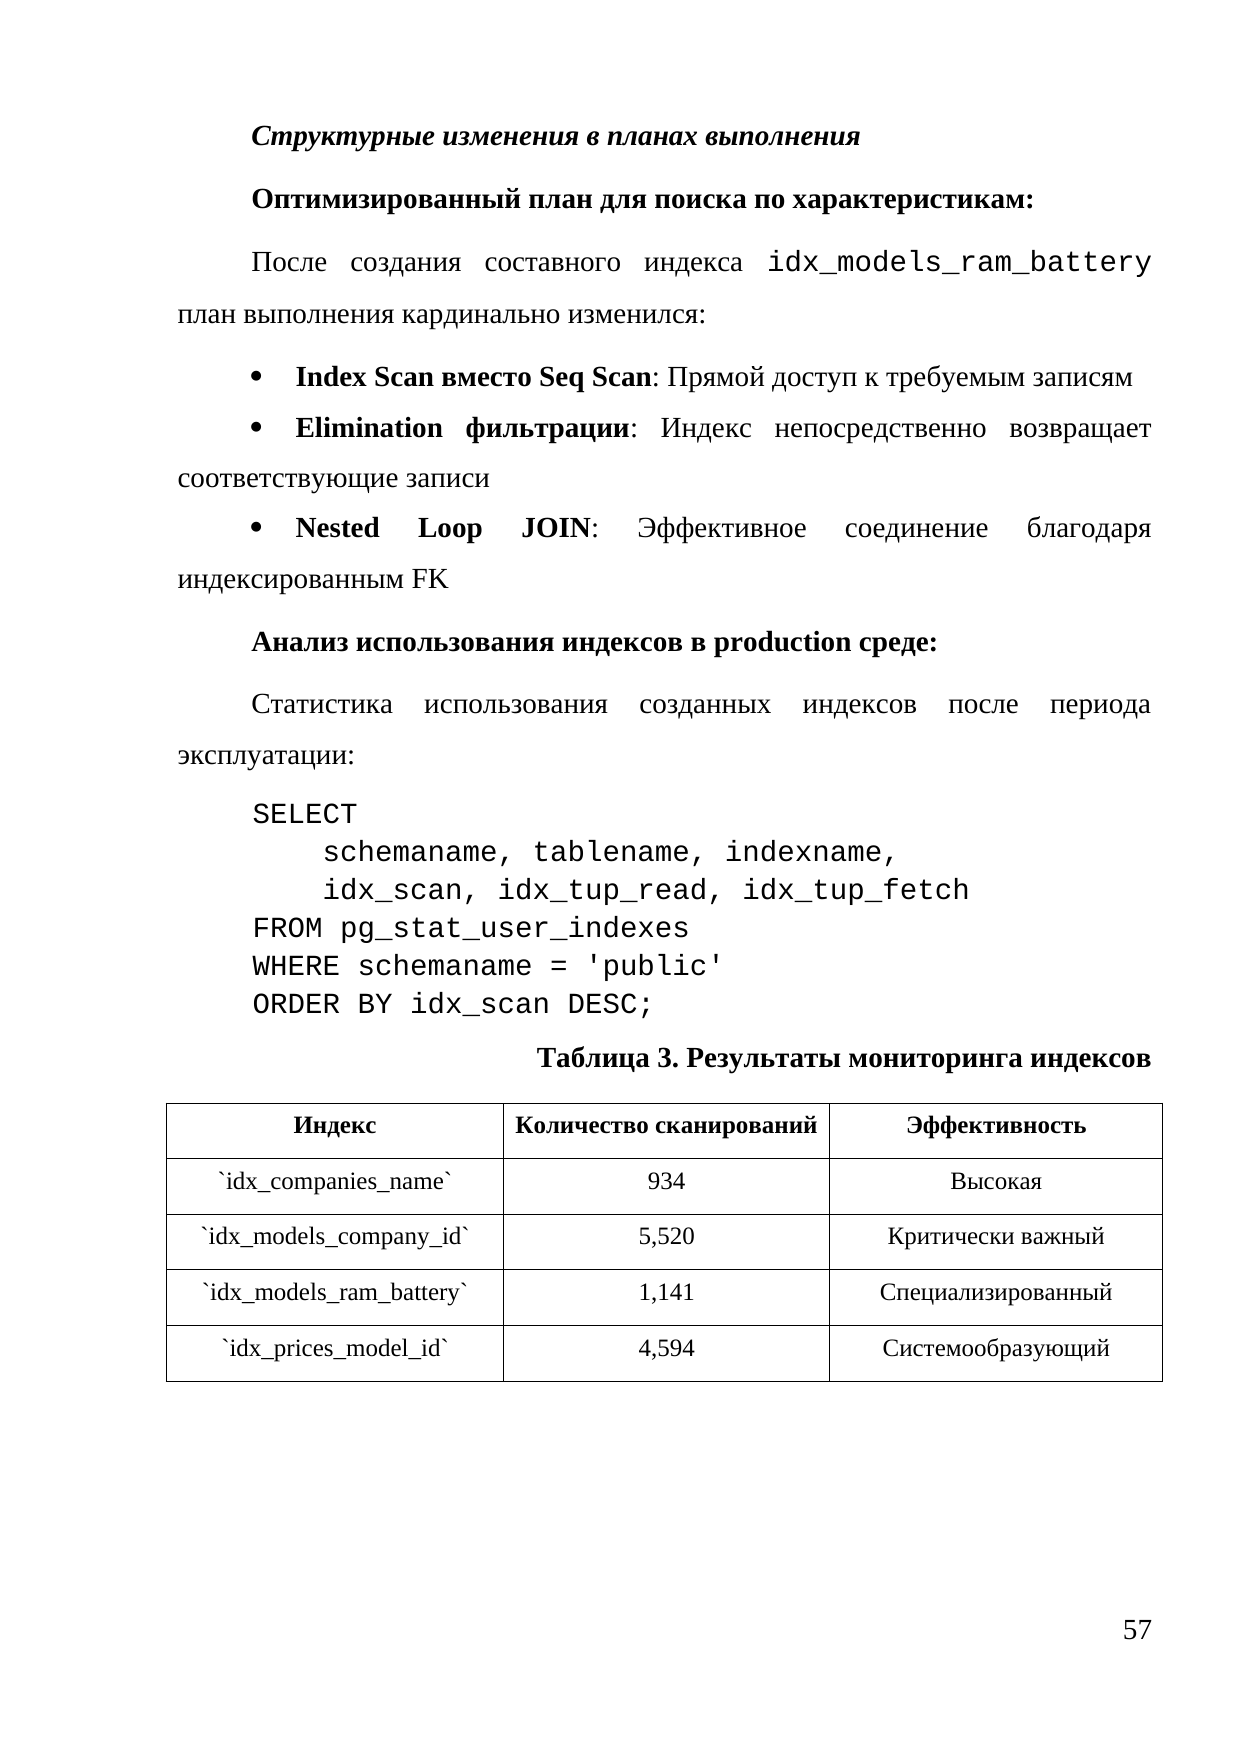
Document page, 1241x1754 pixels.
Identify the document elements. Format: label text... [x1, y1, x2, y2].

table_cell Специализированный [830, 1270, 1162, 1325]
text Анализ использования индексов в production среде: [177, 624, 1152, 657]
subtitle Структурные изменения в планах выполнения [177, 118, 1152, 152]
list Nested Loop JOIN: Эффективное соединение благодаря индексированным FK [177, 511, 1152, 594]
table_header Индекс [167, 1104, 503, 1158]
table_header Количество сканирований [504, 1104, 829, 1158]
text После создания составного индекса idx_models_ram_battery план выполнения кардинально изменился: [177, 244, 1152, 330]
table_cell 5,520 [504, 1215, 829, 1269]
text Статистика использования созданных индексов после периода эксплуатации: [177, 687, 1152, 770]
table_cell Высокая [830, 1159, 1162, 1214]
text Таблица 3. Результаты мониторинга индексов [177, 1040, 1152, 1073]
table_cell Критически важный [830, 1215, 1162, 1269]
text Оптимизированный план для поиска по характеристикам: [177, 181, 1152, 214]
text SELECT schemaname, tablename, indexname, idx_scan, idx_tup_read, idx_tup_fetch FROM pg_stat_user_indexes WHERE schemaname = 'public' ORDER BY idx_scan DESC; [252, 800, 1152, 1022]
table_cell `idx_models_company_id` [167, 1215, 503, 1269]
table_cell Системообразующий [830, 1326, 1162, 1381]
table_cell `idx_models_ram_battery` [167, 1270, 503, 1325]
table_cell 934 [504, 1159, 829, 1214]
list Index Scan вместо Seq Scan: Прямой доступ к требуемым записям [177, 359, 1152, 393]
table_cell `idx_prices_model_id` [167, 1326, 503, 1381]
list Elimination фильтрации: Индекс непосредственно возвращает соответствующие записи [177, 410, 1152, 494]
table_header Эффективность [830, 1104, 1162, 1158]
table_cell 1,141 [504, 1270, 829, 1325]
table_cell `idx_companies_name` [167, 1159, 503, 1214]
table_cell 4,594 [504, 1326, 829, 1381]
